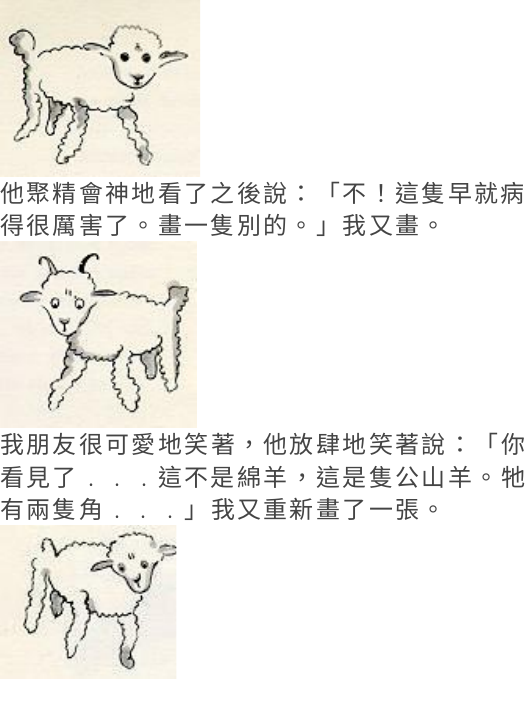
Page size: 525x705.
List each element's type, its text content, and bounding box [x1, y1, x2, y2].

picture [0, 525, 177, 679]
picture [0, 241, 197, 428]
picture [0, 0, 200, 177]
text 他聚精會神地看了之後說：「不！這隻早就病得很厲害了。畫一隻別的。」我又畫。 [0, 177, 525, 242]
text 我朋友很可愛地笑著，他放肆地笑著說：「你看見了﹒﹒﹒這不是綿羊，這是隻公山羊。牠有兩隻角﹒﹒﹒」我又重新畫了一張。 [0, 428, 525, 526]
